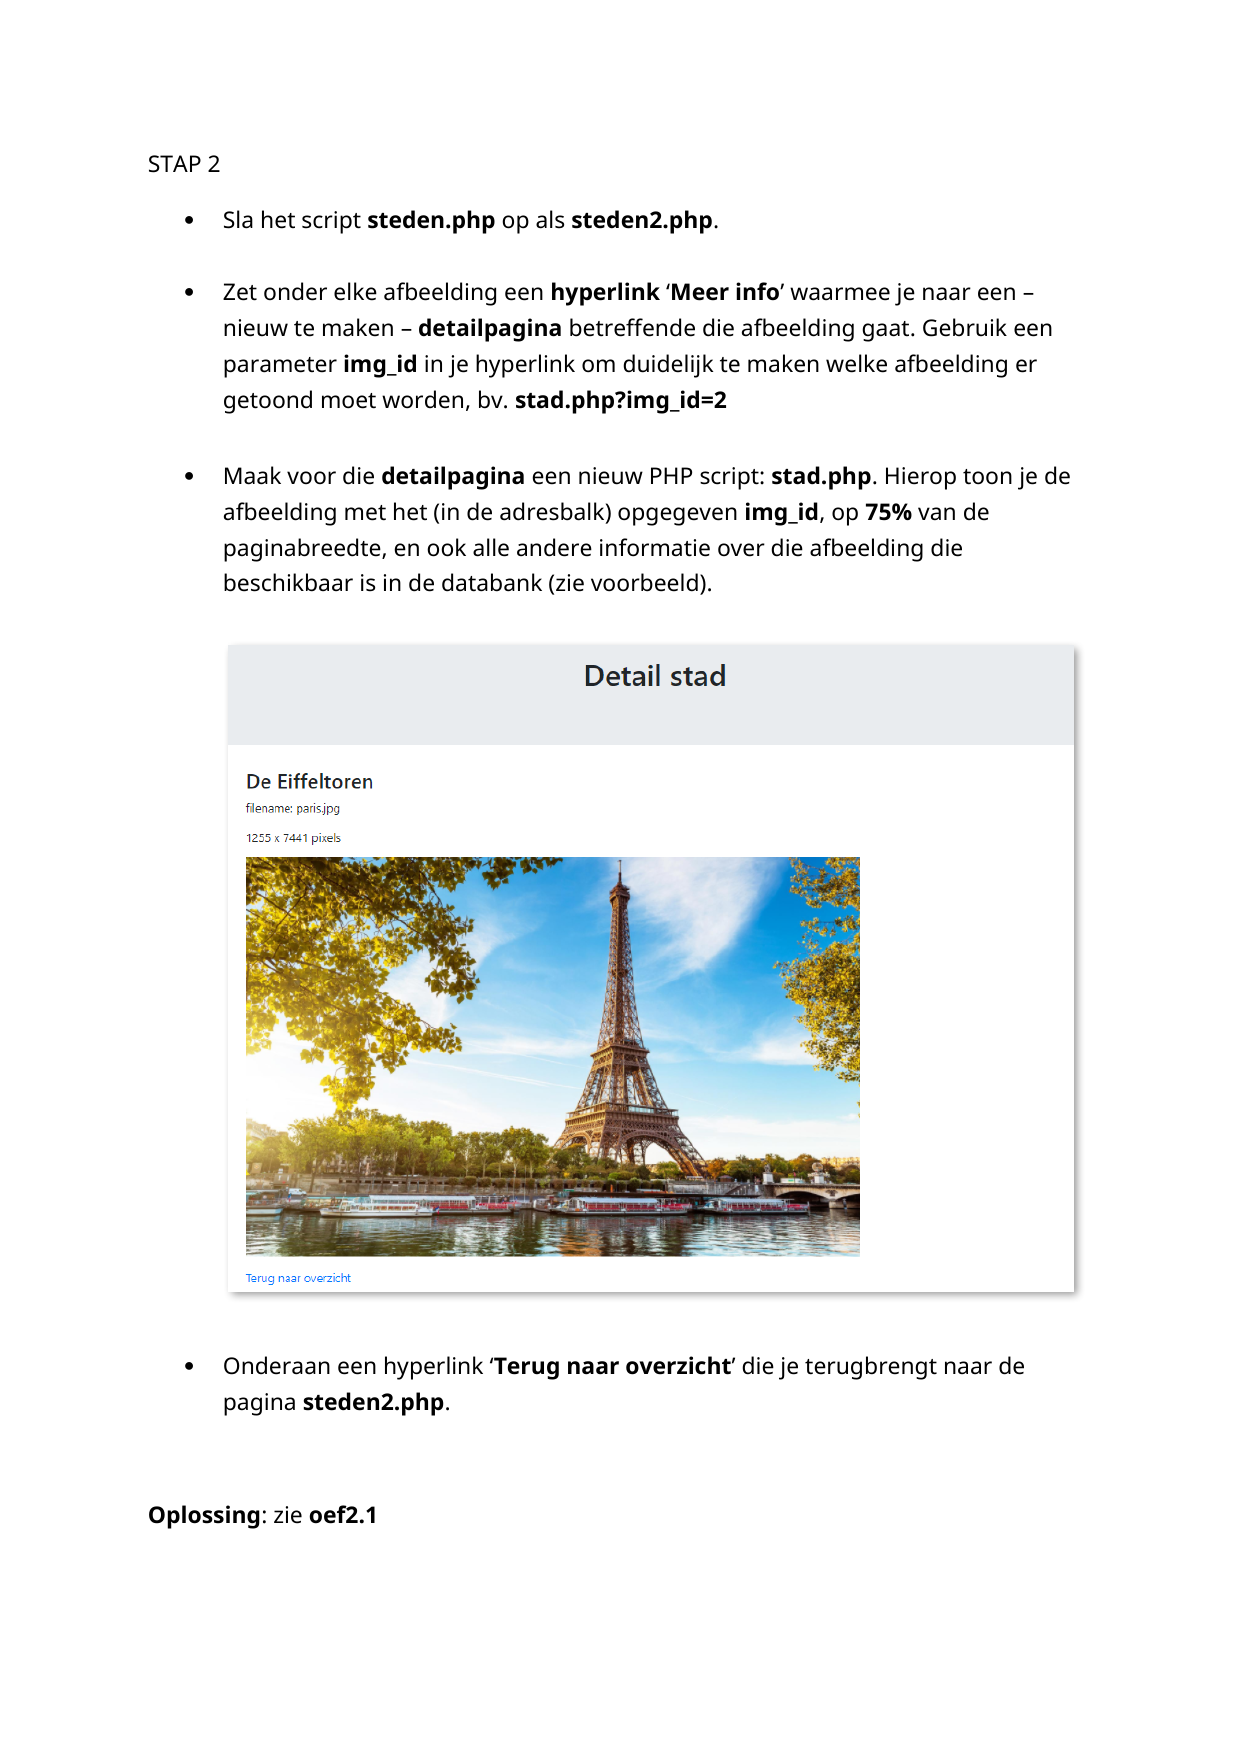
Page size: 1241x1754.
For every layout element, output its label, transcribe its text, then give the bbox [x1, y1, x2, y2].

text STAP 2 [148, 148, 1093, 179]
picture [228, 645, 1074, 1292]
list Sla het script steden.php op als steden2.php. [185, 204, 1093, 236]
text Oplossing: zie oef2.1 [148, 1499, 1093, 1530]
list Onderaan een hyperlink ‘Terug naar overzicht’ die je terugbrengt naar de pagina steden2.php. [185, 1350, 1093, 1417]
list Zet onder elke afbeelding een hyperlink ‘Meer info’ waarmee je naar een – nieuw te maken – detailpagina betreffende die afbeelding gaat. Gebruik een parameter img_id in je hyperlink om duidelijk te maken welke afbeelding er getoond moet worden, bv. stad.php?img_id=2 [185, 276, 1093, 454]
